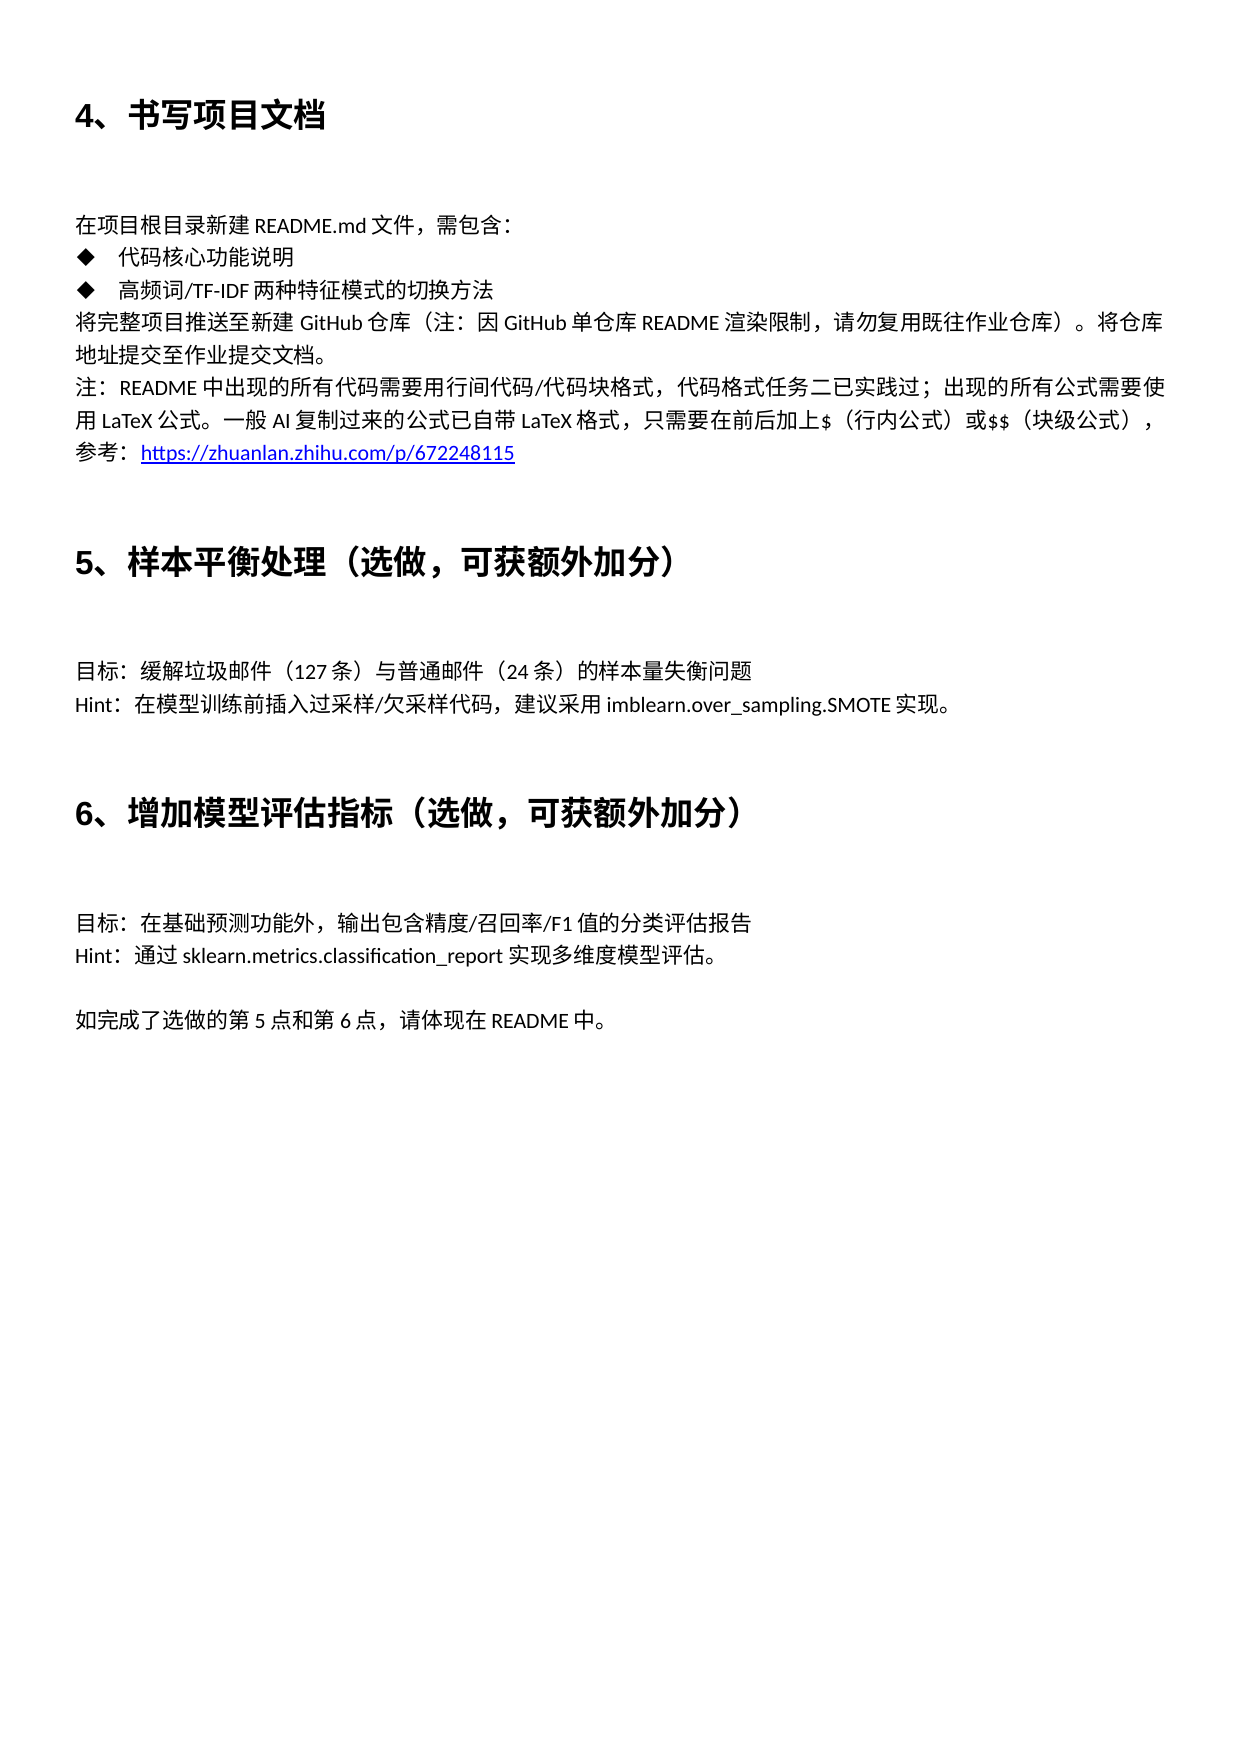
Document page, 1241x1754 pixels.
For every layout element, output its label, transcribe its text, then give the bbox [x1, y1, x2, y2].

text 在项目根目录新建README.md文件，需包含： [75, 207, 1165, 240]
subtitle 6、增加模型评估指标（选做，可获额外加分） [75, 778, 1165, 843]
text 目标：缓解垃圾邮件（127条）与普通邮件（24条）的样本量失衡问题 [75, 654, 1165, 686]
text Hint：在模型训练前插入过采样/欠采样代码，建议采用imblearn.over_sampling.SMOTE实现。 [75, 686, 1165, 719]
text 目标：在基础预测功能外，输出包含精度/召回率/F1值的分类评估报告 [75, 905, 1165, 938]
subtitle 4、书写项目文档 [75, 81, 1165, 146]
text 如完成了选做的第5点和第6点，请体现在README中。 [75, 1003, 1165, 1035]
text 注：README中出现的所有代码需要用行间代码/代码块格式，代码格式任务二已实践过；出现的所有公式需要使用LaTeX公式。一般AI复制过来的公式已自带LaTeX格式，只需要在前后加上$（行内公式）或$$（块级公式），参考：https://zhuanlan.zhihu.com/p/672248115 [75, 370, 1165, 467]
list 代码核心功能说明 [75, 240, 1165, 272]
text 将完整项目推送至新建GitHub仓库（注：因GitHub单仓库README渲染限制，请勿复用既往作业仓库）。将仓库地址提交至作业提交文档。 [75, 305, 1165, 370]
list 高频词/TF-IDF两种特征模式的切换方法 [75, 272, 1165, 305]
text Hint：通过sklearn.metrics.classification_report实现多维度模型评估。 [75, 938, 1165, 970]
subtitle 5、样本平衡处理（选做，可获额外加分） [75, 527, 1165, 592]
